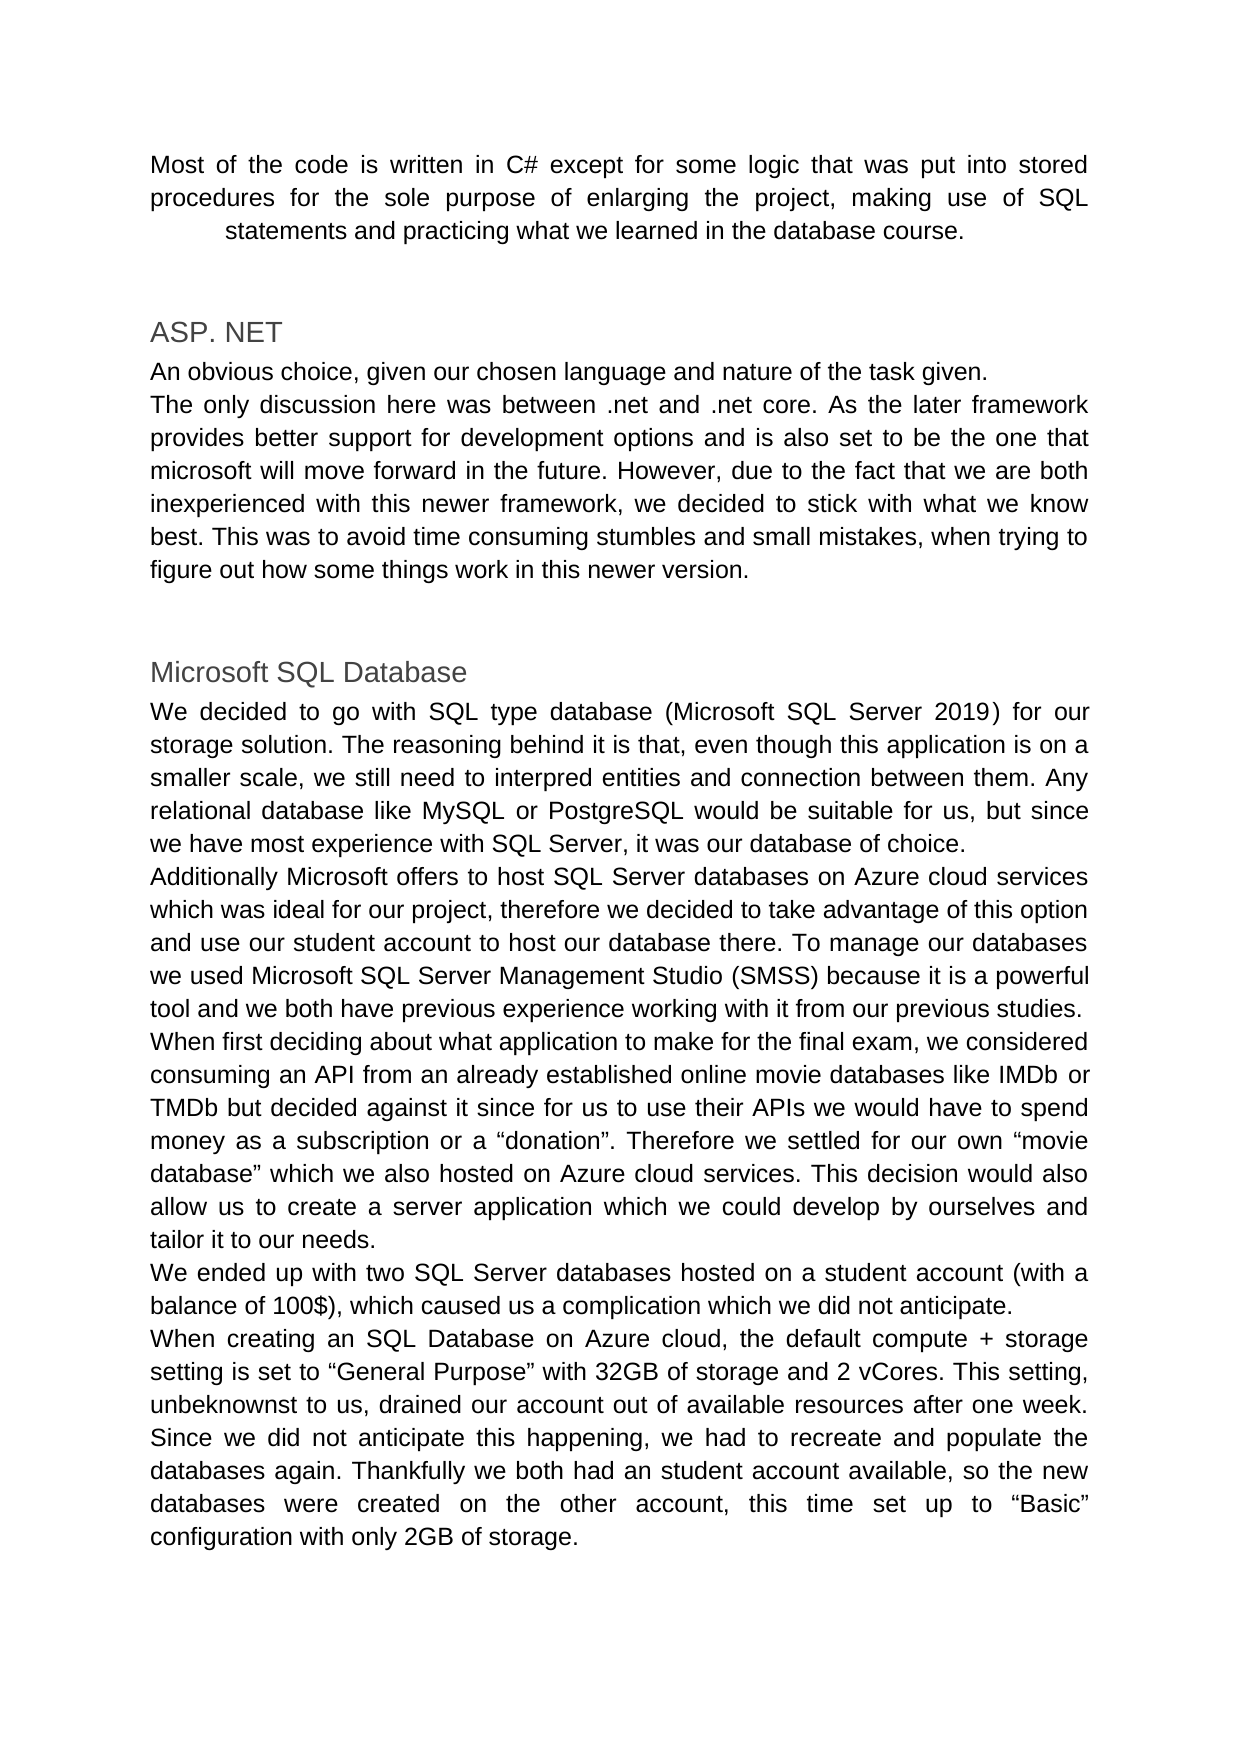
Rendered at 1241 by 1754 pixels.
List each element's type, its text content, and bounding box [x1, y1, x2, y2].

text When creating an SQL Database on Azure cloud, the default compute + storage setting is set to “General Purpose” with 32GB of storage and 2 vCores. This setting, unbeknownst to us, drained our account out of available resources after one week. Since we did not anticipate this happening, we had to recreate and populate the databases again. Thankfully we both had an student account available, so the new databases were created on the other account, this time set up to “Basic” configuration with only 2GB of storage. [150, 1324, 1090, 1551]
subtitle ASP. NET [150, 315, 1090, 349]
text We ended up with two SQL Server databases hosted on a student account (with a balance of 100$), which caused us a complication which we did not anticipate. [150, 1258, 1090, 1320]
text Additionally Microsoft offers to host SQL Server databases on Azure cloud services which was ideal for our project, therefore we decided to take advantage of this option and use our student account to host our database there. To manage our databases we used Microsoft SQL Server Management Studio (SMSS) because it is a powerful tool and we both have previous experience working with it from our previous studies. [150, 862, 1090, 1023]
subtitle Microsoft SQL Database [150, 655, 1090, 688]
text We decided to go with SQL type database (Microsoft SQL Server 2019) for our storage solution. The reasoning behind it is that, even though this application is on a smaller scale, we still need to interpred entities and connection between them. Any relational database like MySQL or PostgreSQL would be suitable for us, but since we have most experience with SQL Server, it was our database of choice. [150, 697, 1090, 857]
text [150, 150, 1090, 245]
text The only discussion here was between .net and .net core. As the later framework provides better support for development options and is also set to be the one that microsoft will move forward in the future. However, due to the fact that we are both inexperienced with this newer framework, we decided to stick with what we know best. This was to avoid time consuming stumbles and small mistakes, when trying to figure out how some things work in this newer version. [150, 390, 1090, 584]
text When first deciding about what application to make for the final exam, we considered consuming an API from an already established online movie databases like IMDb or TMDb but decided against it since for us to use their APIs we would have to spend money as a subscription or a “donation”. Therefore we settled for our own “movie database” which we also hosted on Azure cloud services. This decision would also allow us to create a server application which we could develop by ourselves and tailor it to our needs. [150, 1027, 1090, 1254]
text An obvious choice, given our chosen language and nature of the task given. [150, 357, 1090, 386]
